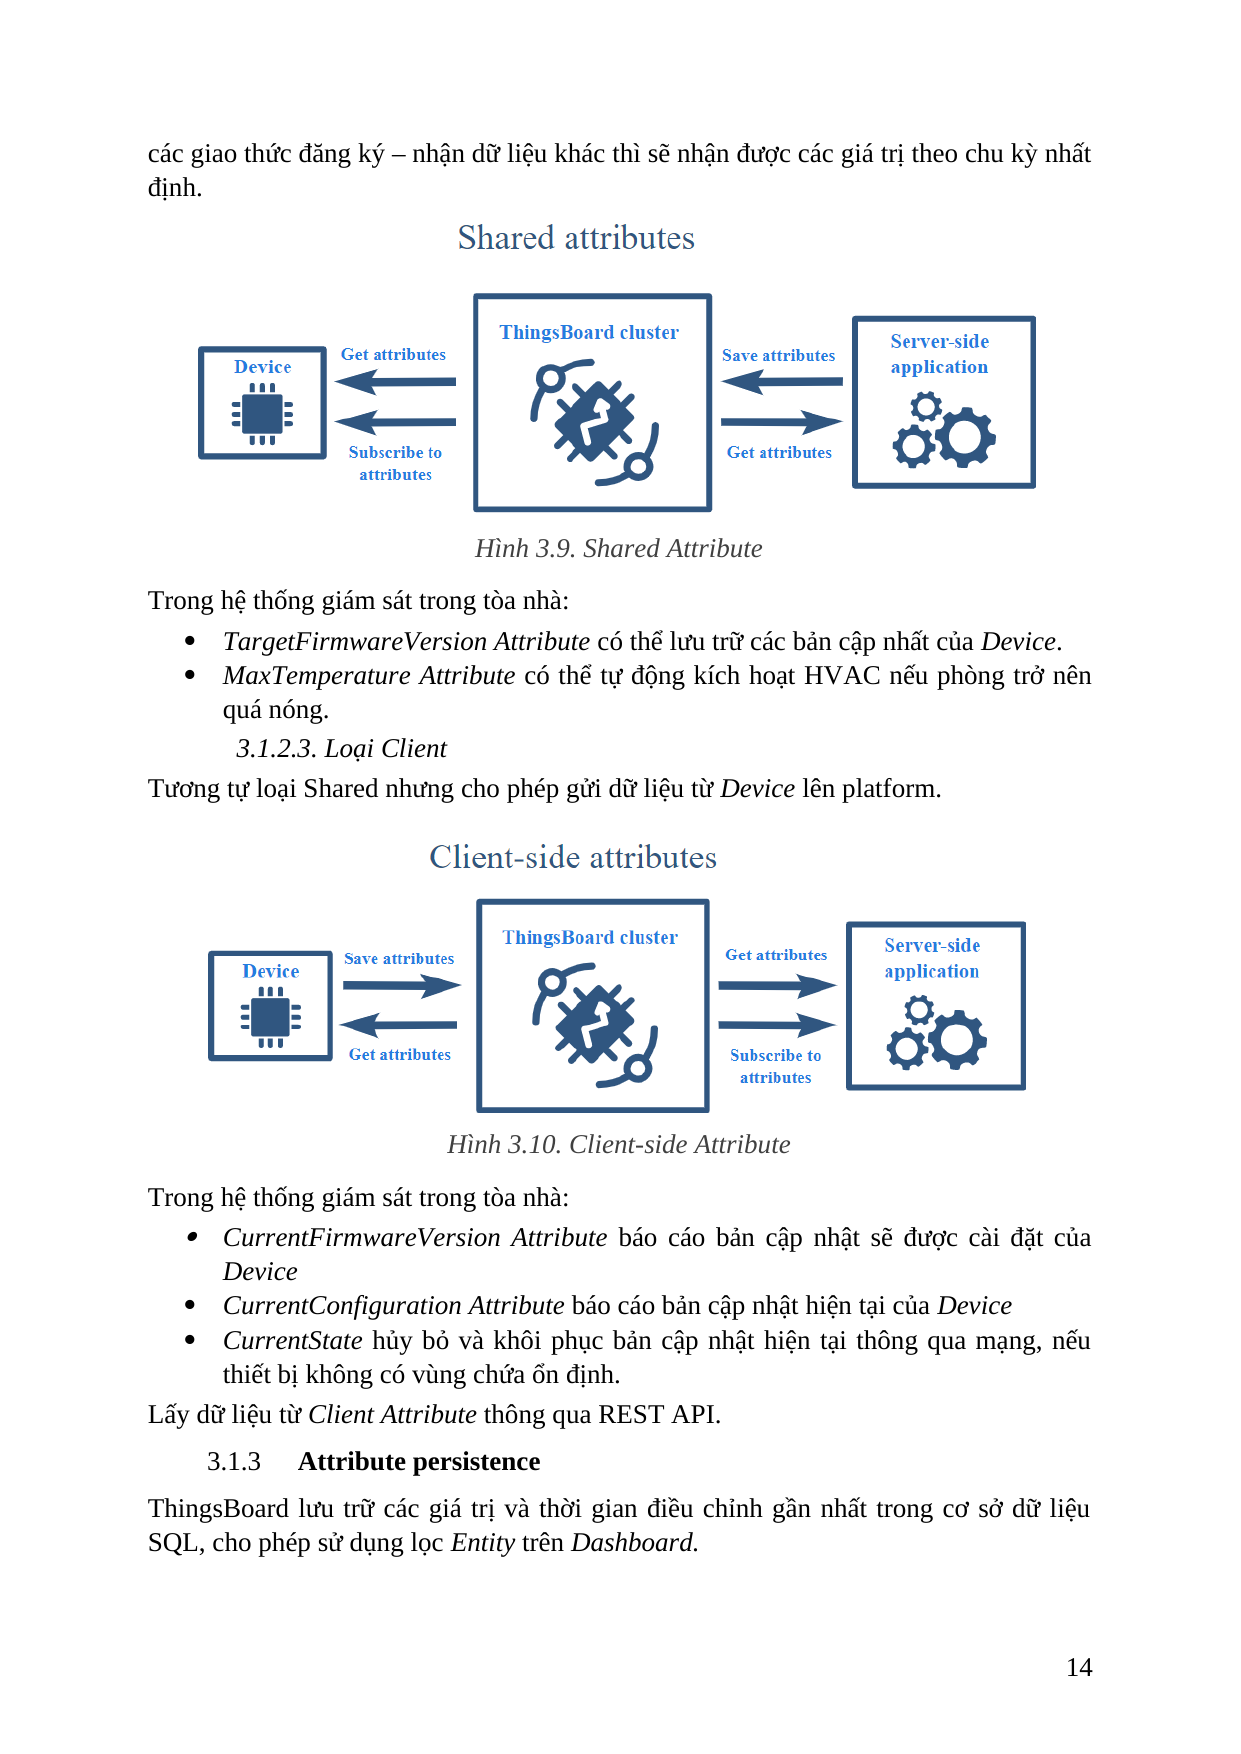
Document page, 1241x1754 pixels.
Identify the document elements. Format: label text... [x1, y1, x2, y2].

picture [198, 812, 1043, 1120]
text Trong hệ thống giám sát trong tòa nhà: [148, 584, 1092, 615]
picture [191, 211, 1050, 523]
text Tương tự loại Shared nhưng cho phép gửi dữ liệu từ Device lên platform. [148, 772, 1092, 803]
text Lấy dữ liệu từ Client Attribute thông qua REST API. [148, 1398, 1092, 1430]
list CurrentState hủy bỏ và khôi phục bản cập nhật hiện tại thông qua mạng, nếu thiết bị không có vùng chứa ổn định. [185, 1324, 1092, 1389]
text Trong hệ thống giám sát trong tòa nhà: [148, 1181, 1092, 1212]
list CurrentFirmwareVersion Attribute báo cáo bản cập nhật sẽ được cài đặt của Device [185, 1221, 1092, 1286]
list CurrentConfiguration Attribute báo cáo bản cập nhật hiện tại của Device [185, 1289, 1092, 1321]
text ThingsBoard lưu trữ các giá trị và thời gian điều chỉnh gần nhất trong cơ sở dữ liệu SQL, cho phép sử dụng lọc Entity trên Dashboard. [148, 1492, 1092, 1557]
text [148, 137, 1092, 203]
list TargetFirmwareVersion Attribute có thể lưu trữ các bản cập nhất của Device. [185, 625, 1092, 656]
subtitle Attribute persistence [207, 1445, 1092, 1476]
subtitle Loại Client [148, 732, 1092, 763]
list MaxTemperature Attribute có thể tự động kích hoạt HVAC nếu phòng trở nên quá nóng. [185, 659, 1092, 724]
